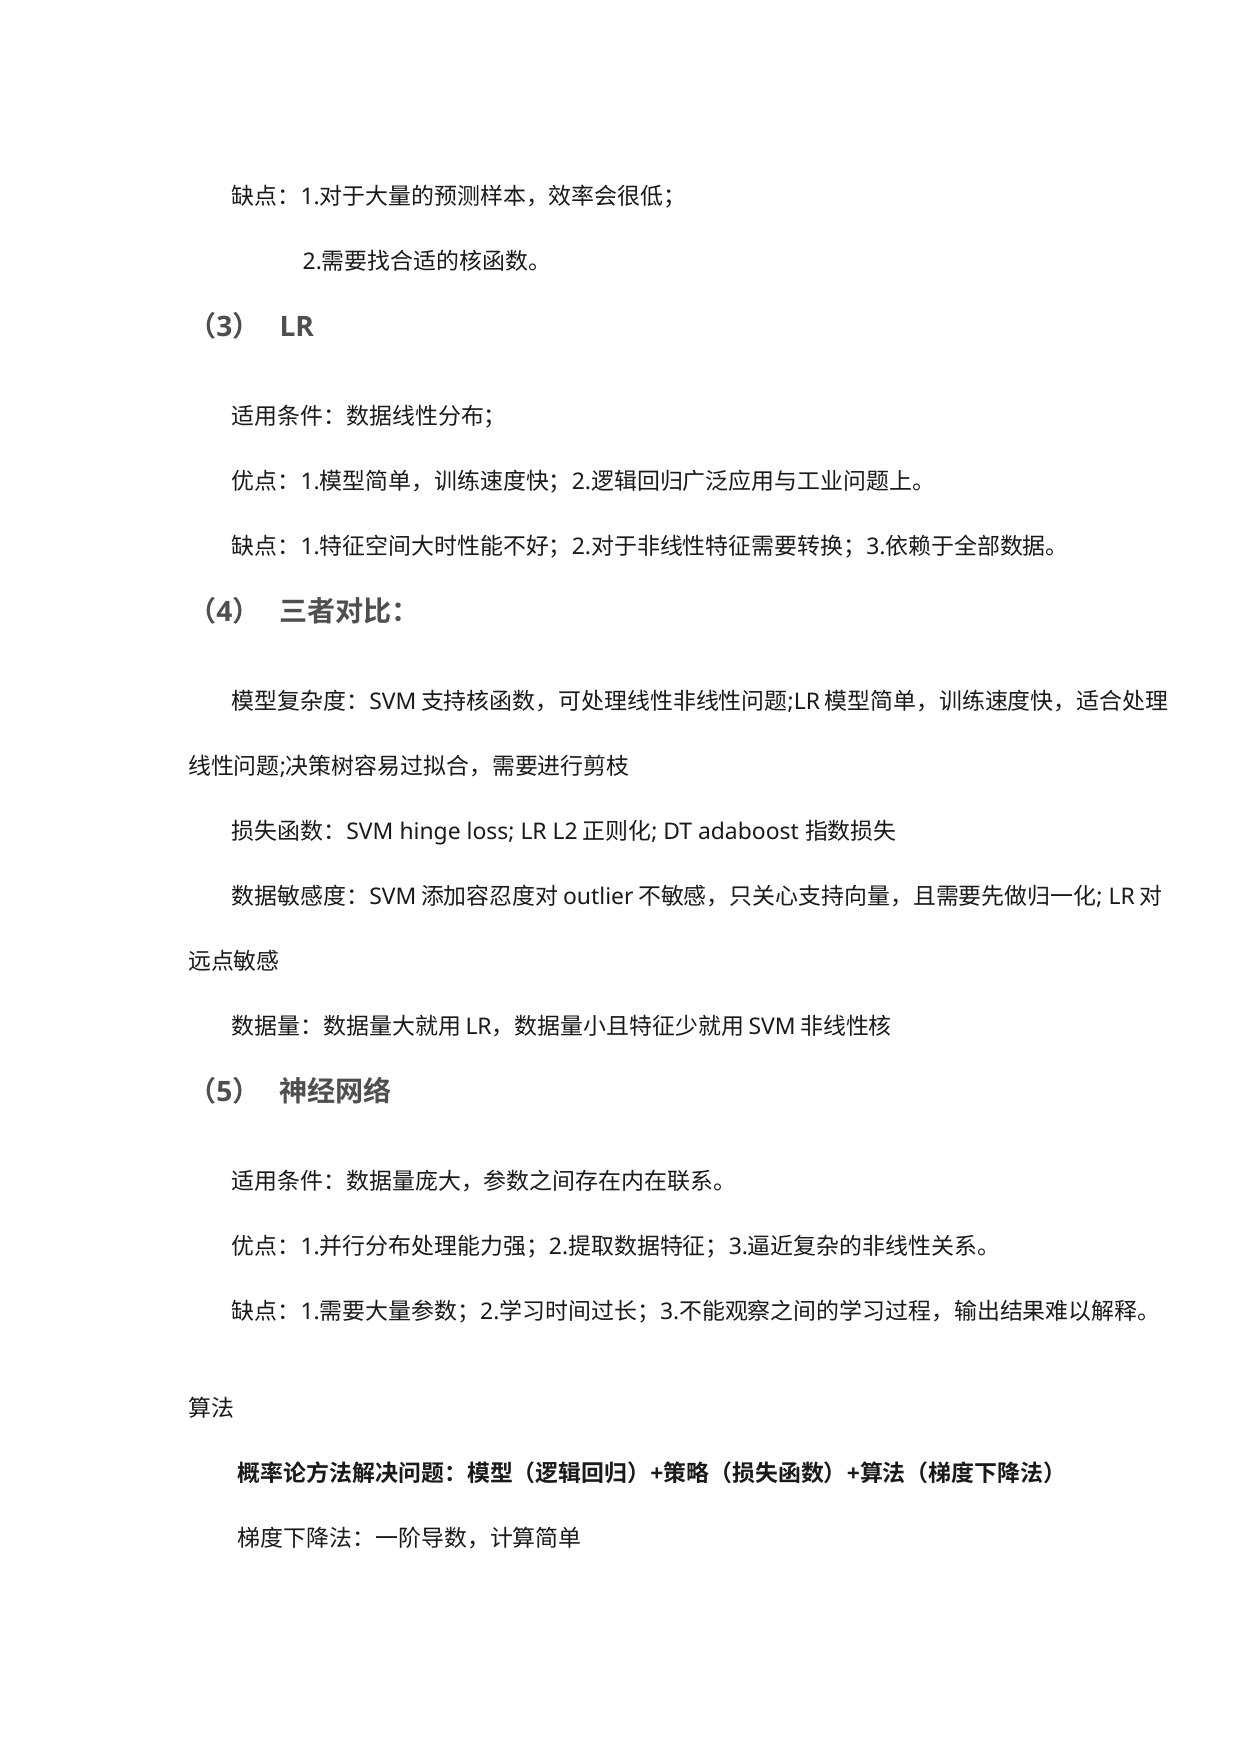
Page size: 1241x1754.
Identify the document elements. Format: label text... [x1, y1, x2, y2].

text 损失函数：SVM hinge loss; LR L2正则化; DT adaboost 指数损失 [188, 797, 1169, 862]
text 适用条件：数据线性分布； [188, 382, 1169, 447]
text 概率论方法解决问题：模型（逻辑回归）+策略（损失函数）+算法（梯度下降法） [188, 1439, 1169, 1504]
text 优点：1.模型简单，训练速度快；2.逻辑回归广泛应用与工业问题上。 [188, 447, 1169, 512]
text 数据量：数据量大就用LR，数据量小且特征少就用SVM非线性核 [188, 992, 1169, 1057]
text （5） 神经网络 [188, 1057, 1169, 1122]
text 优点：1.并行分布处理能力强；2.提取数据特征；3.逼近复杂的非线性关系。 [188, 1212, 1169, 1277]
text 2.需要找合适的核函数。 [188, 227, 1169, 292]
text 缺点：1.特征空间大时性能不好；2.对于非线性特征需要转换；3.依赖于全部数据。 [188, 512, 1169, 577]
text 适用条件：数据量庞大，参数之间存在内在联系。 [188, 1147, 1169, 1212]
text 模型复杂度：SVM支持核函数，可处理线性非线性问题;LR模型简单，训练速度快，适合处理线性问题;决策树容易过拟合，需要进行剪枝 [188, 667, 1169, 797]
text （3） LR [188, 292, 1169, 357]
text 数据敏感度：SVM添加容忍度对outlier不敏感，只关心支持向量，且需要先做归一化; LR对远点敏感 [188, 862, 1169, 992]
text 梯度下降法：一阶导数，计算简单 [188, 1504, 1169, 1569]
text 缺点：1.对于大量的预测样本，效率会很低； [188, 162, 1169, 227]
text 算法 [188, 1374, 1169, 1439]
text （4） 三者对比： [188, 577, 1169, 642]
text 缺点：1.需要大量参数；2.学习时间过长；3.不能观察之间的学习过程，输出结果难以解释。 [188, 1277, 1169, 1342]
